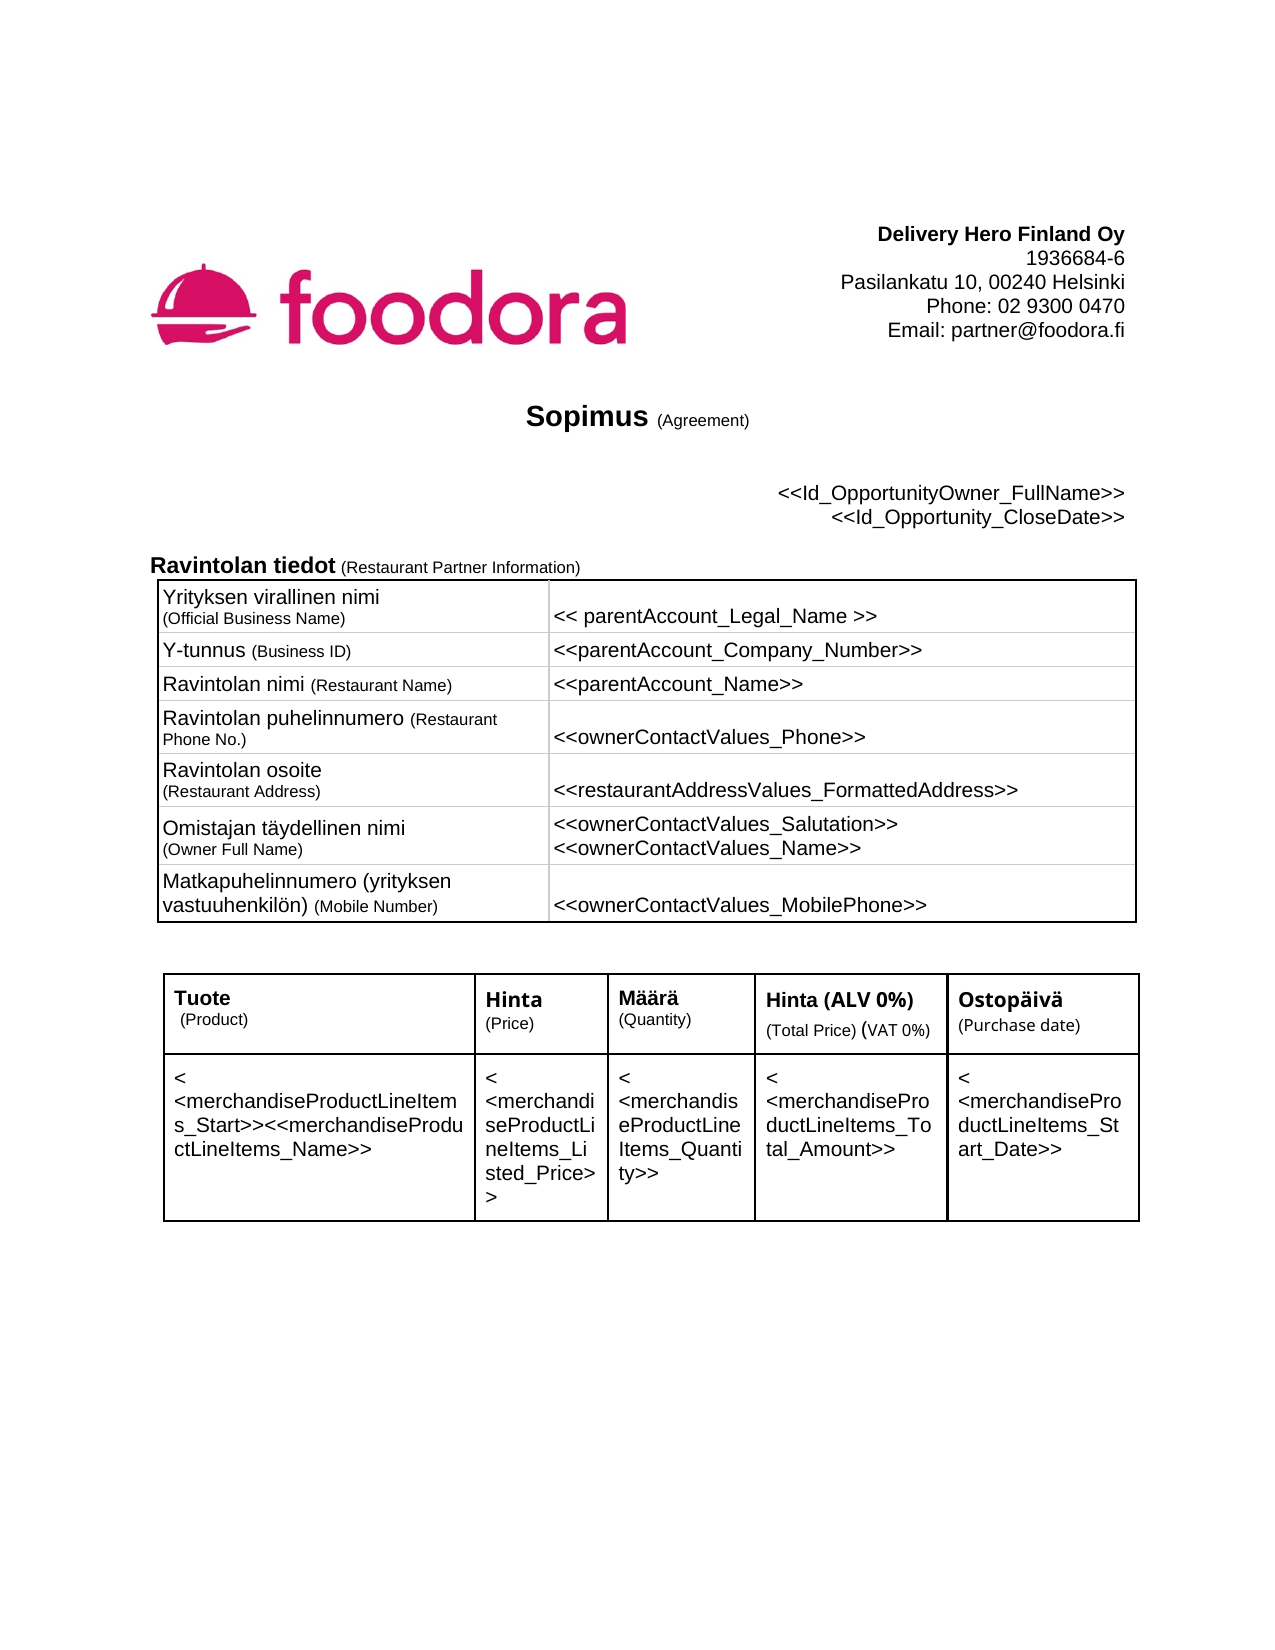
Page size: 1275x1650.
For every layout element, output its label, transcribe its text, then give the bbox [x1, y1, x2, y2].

table_header Hinta (Price) [476, 975, 607, 1053]
text Phone: 02 9300 0470 [150, 294, 1125, 318]
table_cell Ravintolan puhelinnumero (Restaurant Phone No.) [159, 701, 548, 753]
text 1936684-6 [150, 246, 1125, 270]
table_cell <<parentAccount_Company_Number>> [550, 633, 1135, 666]
table_cell <<merchandiseProductLineItems_Quantity>> [609, 1055, 754, 1219]
table_header Tuote (Product) [165, 975, 474, 1053]
table_header Yrityksen virallinen nimi (Official Business Name) [159, 581, 548, 632]
table_cell <<merchandiseProductLineItems_Start_Date>> [949, 1055, 1138, 1219]
table_cell <<merchandiseProductLineItems_Total_Amount>> [756, 1055, 946, 1219]
table_cell Ravintolan nimi (Restaurant Name) [159, 667, 548, 699]
table_cell <<parentAccount_Name>> [550, 667, 1135, 699]
text <<Id_OpportunityOwner_FullName>> [150, 481, 1125, 504]
table_cell Matkapuhelinnumero (yrityksen vastuuhenkilön) (Mobile Number) [159, 865, 548, 921]
table_cell <<merchandiseProductLineItems_Start>><<merchandiseProductLineItems_Name>> [165, 1055, 474, 1219]
text Sopimus (Agreement) [150, 399, 1125, 433]
table_cell <<ownerContactValues_Salutation>> <<ownerContactValues_Name>> [550, 807, 1135, 863]
text Pasilankatu 10, 00240 Helsinki [150, 270, 1125, 294]
table_cell <<restaurantAddressValues_FormattedAddress>> [550, 754, 1135, 806]
table_header Määrä (Quantity) [609, 975, 754, 1053]
table_cell <<ownerContactValues_MobilePhone>> [550, 865, 1135, 921]
table_header Hinta (ALV 0%) (Total Price) (VAT 0%) [756, 975, 946, 1053]
text Email: partner@foodora.fi [150, 318, 1125, 342]
table_cell <<ownerContactValues_Phone>> [550, 701, 1135, 753]
table_cell <<merchandiseProductLineItems_Listed_Price>> [476, 1055, 607, 1219]
table_cell Y-tunnus (Business ID) [159, 633, 548, 666]
text <<Id_Opportunity_CloseDate>> [150, 504, 1125, 528]
table_cell Ravintolan osoite (Restaurant Address) [159, 754, 548, 806]
table_cell Omistajan täydellinen nimi (Owner Full Name) [159, 807, 548, 863]
text Ravintolan tiedot (Restaurant Partner Information) [150, 552, 1125, 579]
table_header Ostopäivä (Purchase date) [949, 975, 1138, 1053]
text Delivery Hero Finland Oy [150, 222, 1125, 246]
table_header << parentAccount_Legal_Name >> [550, 581, 1135, 632]
